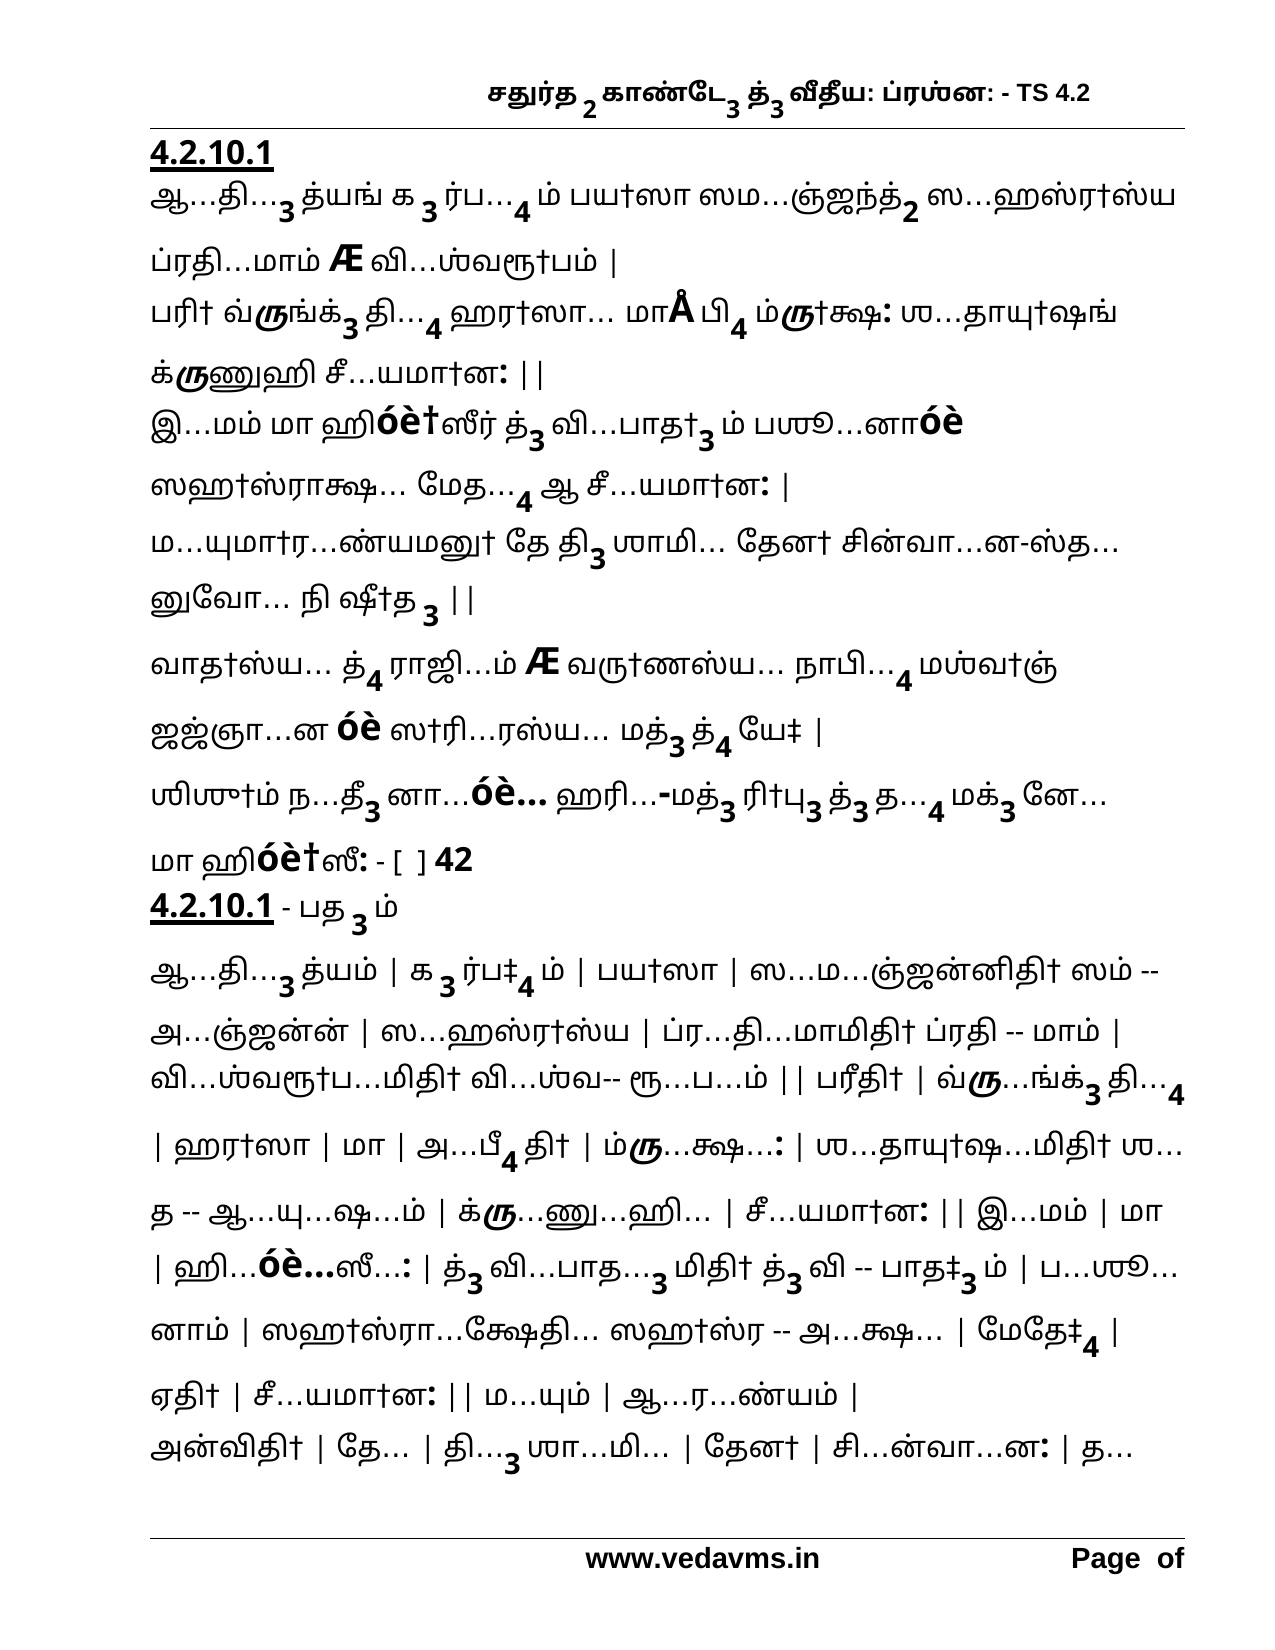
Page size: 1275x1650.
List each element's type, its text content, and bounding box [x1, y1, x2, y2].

text ஶிஶு†ம் ந…தீ3னா…óè… ஹரி…-மத்3ரி†பு3த்3த…4மக்3னே… மா ஹிóè†ஸீ: - [ ] 42 [150, 766, 1185, 882]
text ம…யுமா†ர…ண்யமனு† தே தி3ஶாமி… தேன† சின்வா…ன-ஸ்த…னுவோ… நி ஷீ†த3 || [150, 521, 1185, 634]
text பரி† வ்ருங்க்3தி…4 ஹர†ஸா… மாÅபி4 ம்ரு†க்ஷ: ஶ…தாயு†ஷங் க்ருணுஹி சீ…யமா†ன: || [150, 282, 1185, 394]
text வாத†ஸ்ய… த்4ராஜி…ம் Æவரு†ணஸ்ய… நாபி…4மஶ்வ†ஞ் ஜஜ்ஞா…னóè ஸ†ரி…ரஸ்ய… மத்3த்4யே‡ | [150, 634, 1185, 766]
text இ…மம் மா ஹிóè†ஸீர் த்3வி…பாத†3ம் பஶூ…னாóè ஸஹ†ஸ்ராக்ஷ… மேத…4 ஆ சீ…யமா†ன: | [150, 394, 1185, 521]
text 4.2.10.1 - பத3ம் [150, 882, 1185, 943]
text ஆ…தி…3த்யங் க3ர்ப…4ம் பய†ஸா ஸம…ஞ்ஜந்த்2 ஸ…ஹஸ்ர†ஸ்ய ப்ரதி…மாம் Æவி…ஶ்வரூ†பம் | [150, 174, 1185, 282]
text 4.2.10.1 [150, 129, 1185, 174]
